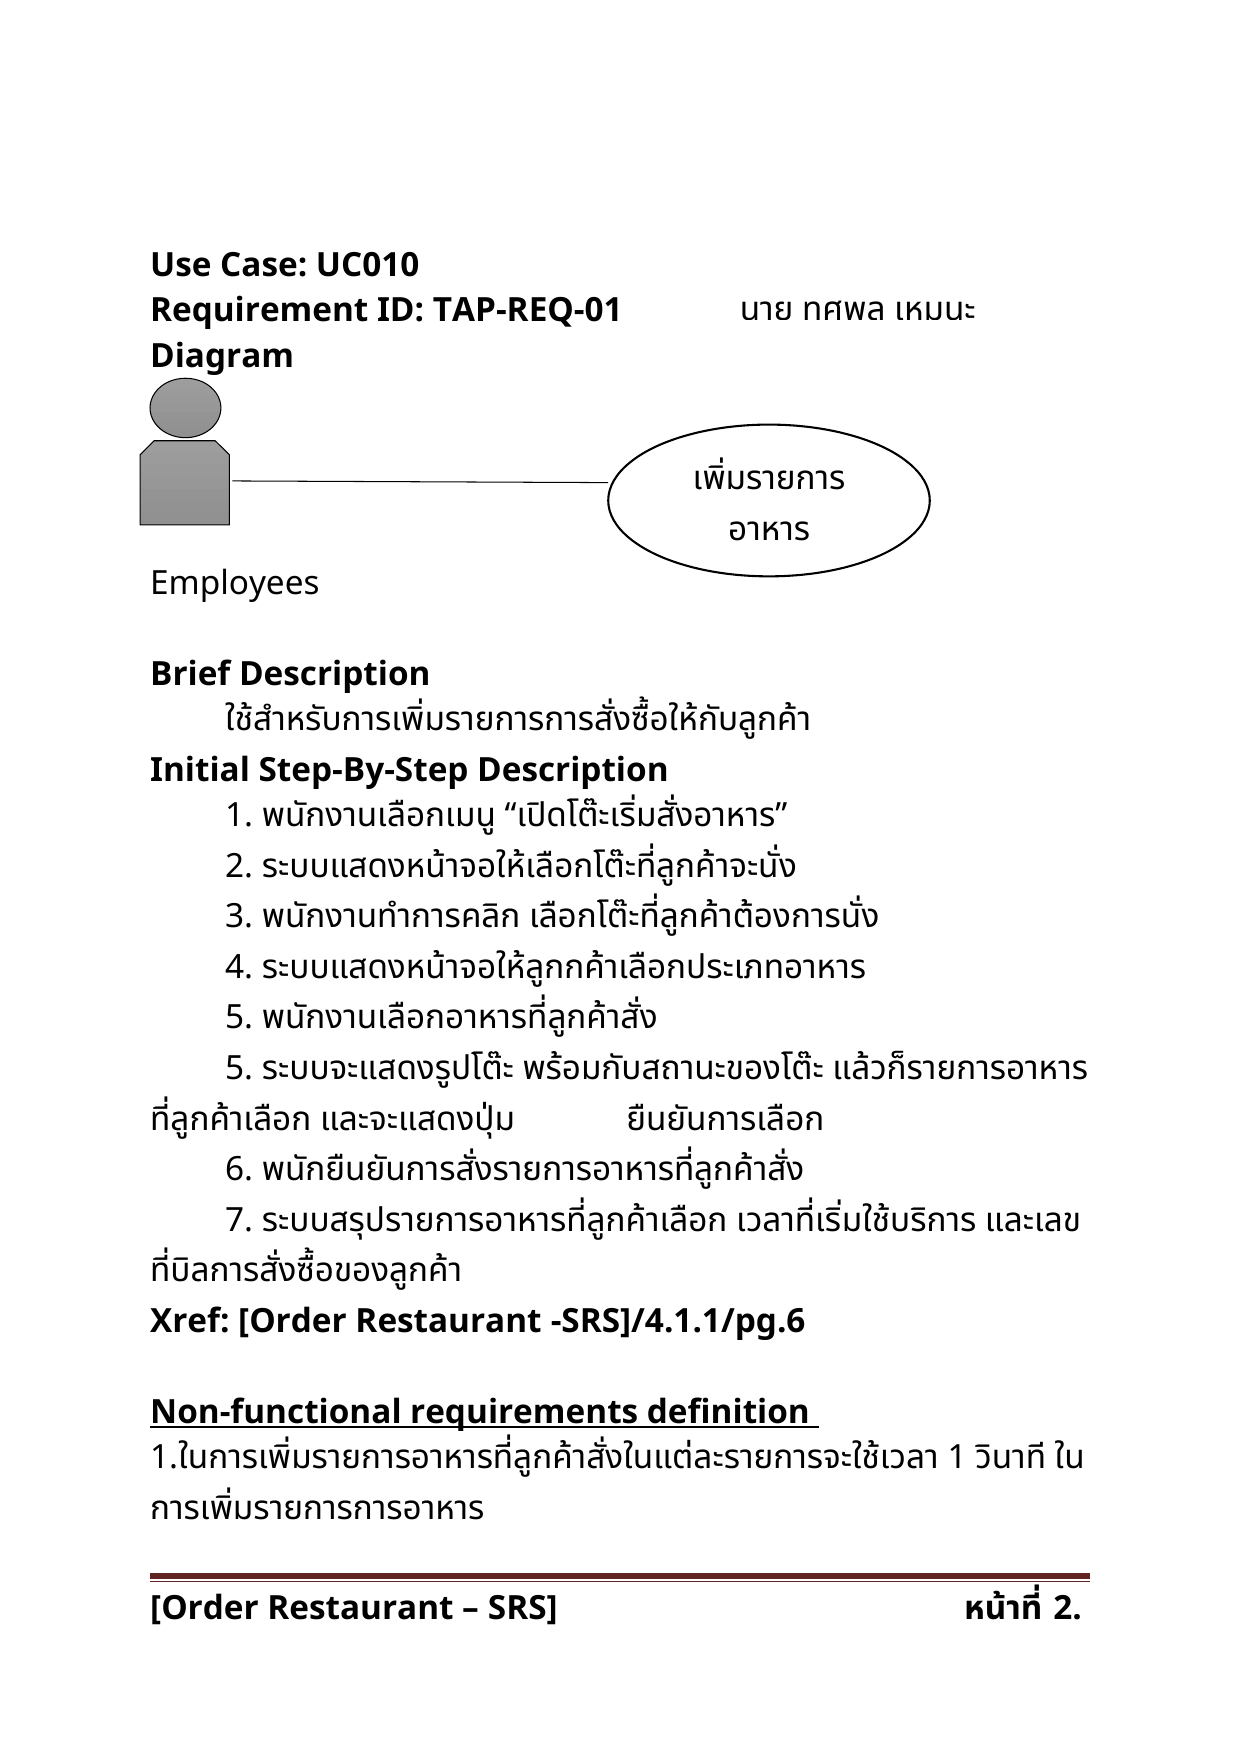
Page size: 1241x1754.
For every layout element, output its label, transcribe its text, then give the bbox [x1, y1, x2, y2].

text 2. ระบบแสดงหน้าจอให้เลือกโต๊ะที่ลูกค้าจะนั่ง [150, 841, 1090, 892]
text 5. ระบบจะแสดงรูปโต๊ะ พร้อมกับสถานะของโต๊ะ แล้วก็รายการอาหารที่ลูกค้าเลือก และจะแสดงปุ่ม ยืนยันการเลือก [150, 1044, 1090, 1145]
text Diagram [150, 332, 1090, 377]
text Brief Description [150, 649, 1090, 695]
text Requirement ID: TAP-REQ-01 [150, 286, 1090, 332]
text Employees [150, 559, 1090, 604]
text Initial Step-By-Step Description [150, 745, 1090, 791]
text ใช้สำหรับการเพิ่มรายการการสั่งซื้อให้กับลูกค้า [150, 695, 1090, 745]
text 3. พนักงานทำการคลิก เลือกโต๊ะที่ลูกค้าต้องการนั่ง [150, 892, 1090, 943]
text Xref: [Order Restaurant -SRS]/4.1.1/pg.6 [150, 1297, 1090, 1342]
text 4. ระบบแสดงหน้าจอให้ลูกกค้าเลือกประเภทอาหาร [150, 943, 1090, 993]
text Use Case: UC010 [150, 241, 1090, 286]
text 7. ระบบสรุปรายการอาหารที่ลูกค้าเลือก เวลาที่เริ่มใช้บริการ และเลขที่บิลการสั่งซื้อของลูกค้า [150, 1196, 1090, 1297]
text Non-functional requirements definition [150, 1388, 1090, 1433]
text 1.ในการเพิ่มรายการอาหารที่ลูกค้าสั่งในแต่ละรายการจะใช้เวลา 1 วินาที ในการเพิ่มรายการการอาหาร [150, 1433, 1090, 1534]
text 6. พนักยืนยันการสั่งรายการอาหารที่ลูกค้าสั่ง [150, 1145, 1090, 1196]
text 1. พนักงานเลือกเมนู “เปิดโต๊ะเริ่มสั่งอาหาร” [150, 791, 1090, 841]
text 5. พนักงานเลือกอาหารที่ลูกค้าสั่ง [150, 993, 1090, 1044]
